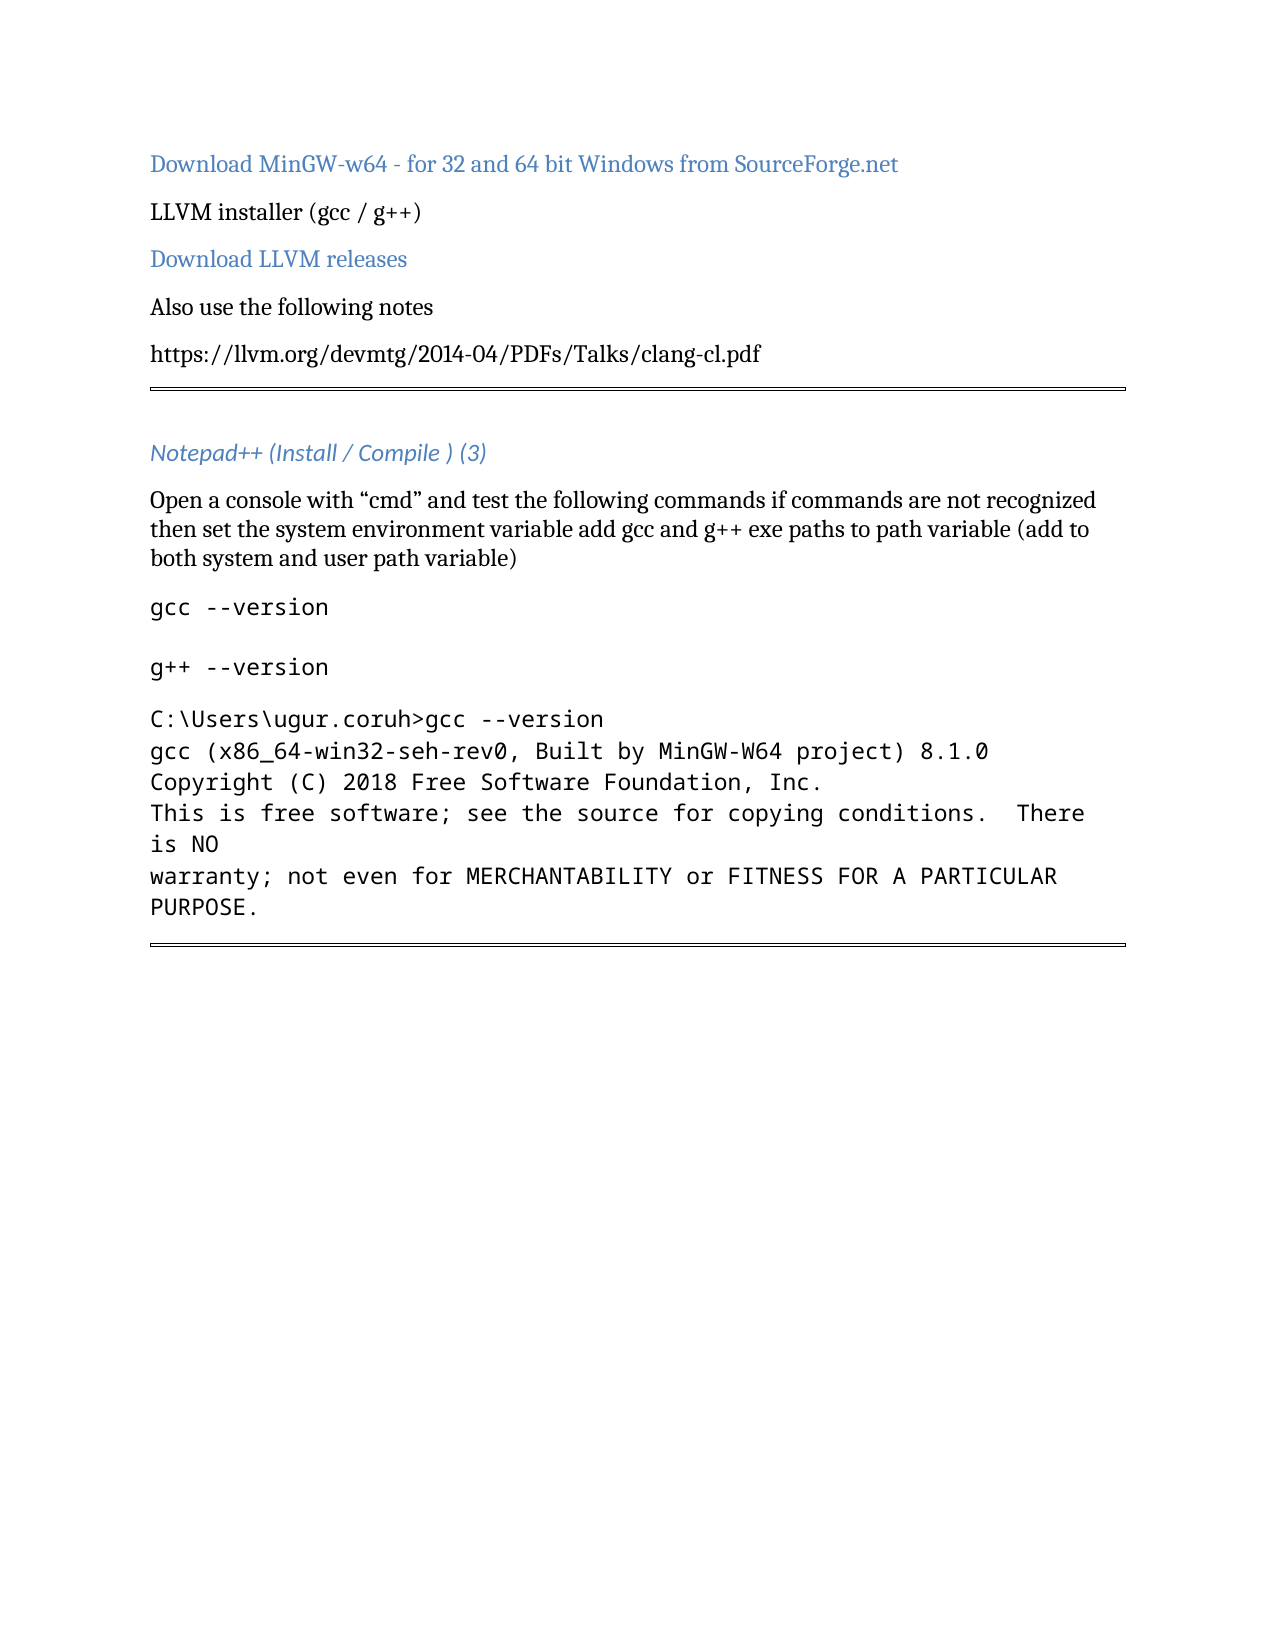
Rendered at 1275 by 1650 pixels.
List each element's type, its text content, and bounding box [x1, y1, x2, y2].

text Open a console with “cmd” and test the following commands if commands are not recognized then set the system environment variable add gcc and g++ exe paths to path variable (add to both system and user path variable) [150, 486, 1125, 573]
text Download LLVM releases [150, 245, 1125, 274]
text C:\Users\ugur.coruh>gcc --version gcc (x86_64-win32-seh-rev0, Built by MinGW-W64 project) 8.1.0 Copyright (C) 2018 Free Software Foundation, Inc. This is free software; see the source for copying conditions. There is NO warranty; not even for MERCHANTABILITY or FITNESS FOR A PARTICULAR PURPOSE. [150, 703, 1125, 922]
text LLVM installer (gcc / g++) [150, 197, 1125, 226]
text Download MinGW-w64 - for 32 and 64 bit Windows from SourceForge.net [150, 150, 1125, 179]
text Also use the following notes [150, 292, 1125, 321]
text https://llvm.org/devmtg/2014-04/PDFs/Talks/clang-cl.pdf [150, 340, 1125, 369]
text gcc --version g++ --version [150, 591, 1125, 683]
subtitle Notepad++ (Install / Compile ) (3) [150, 437, 1125, 468]
